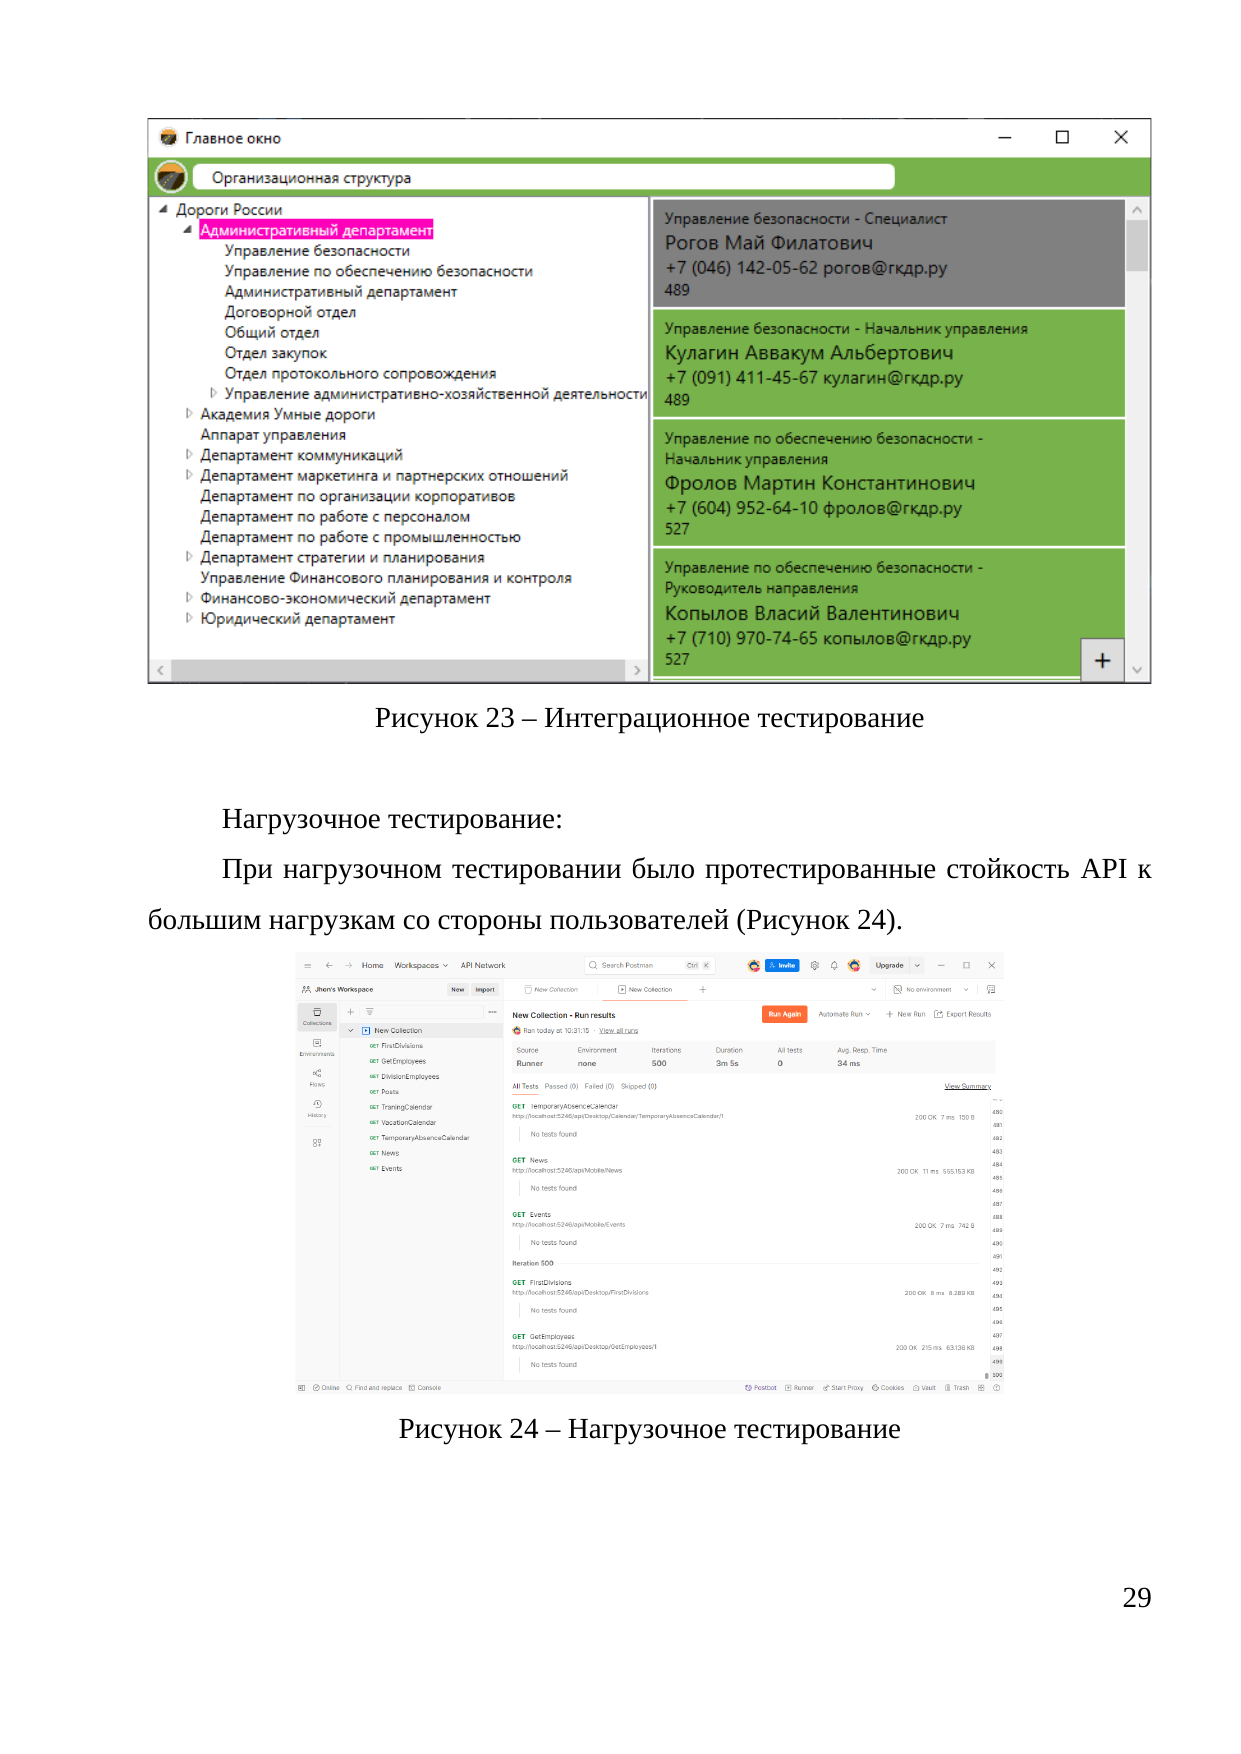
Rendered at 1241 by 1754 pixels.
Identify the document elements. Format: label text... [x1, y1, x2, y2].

text Рисунок 24 – Нагрузочное тестирование [148, 1411, 1152, 1444]
text Рисунок 23 – Интеграционное тестирование [148, 701, 1152, 734]
picture [295, 952, 1004, 1394]
picture [147, 118, 1152, 684]
text Нагрузочное тестирование: [148, 801, 1152, 835]
text При нагрузочном тестировании было протестированные стойкость API к большим нагрузкам со стороны пользователей (Рисунок 24). [148, 852, 1152, 935]
